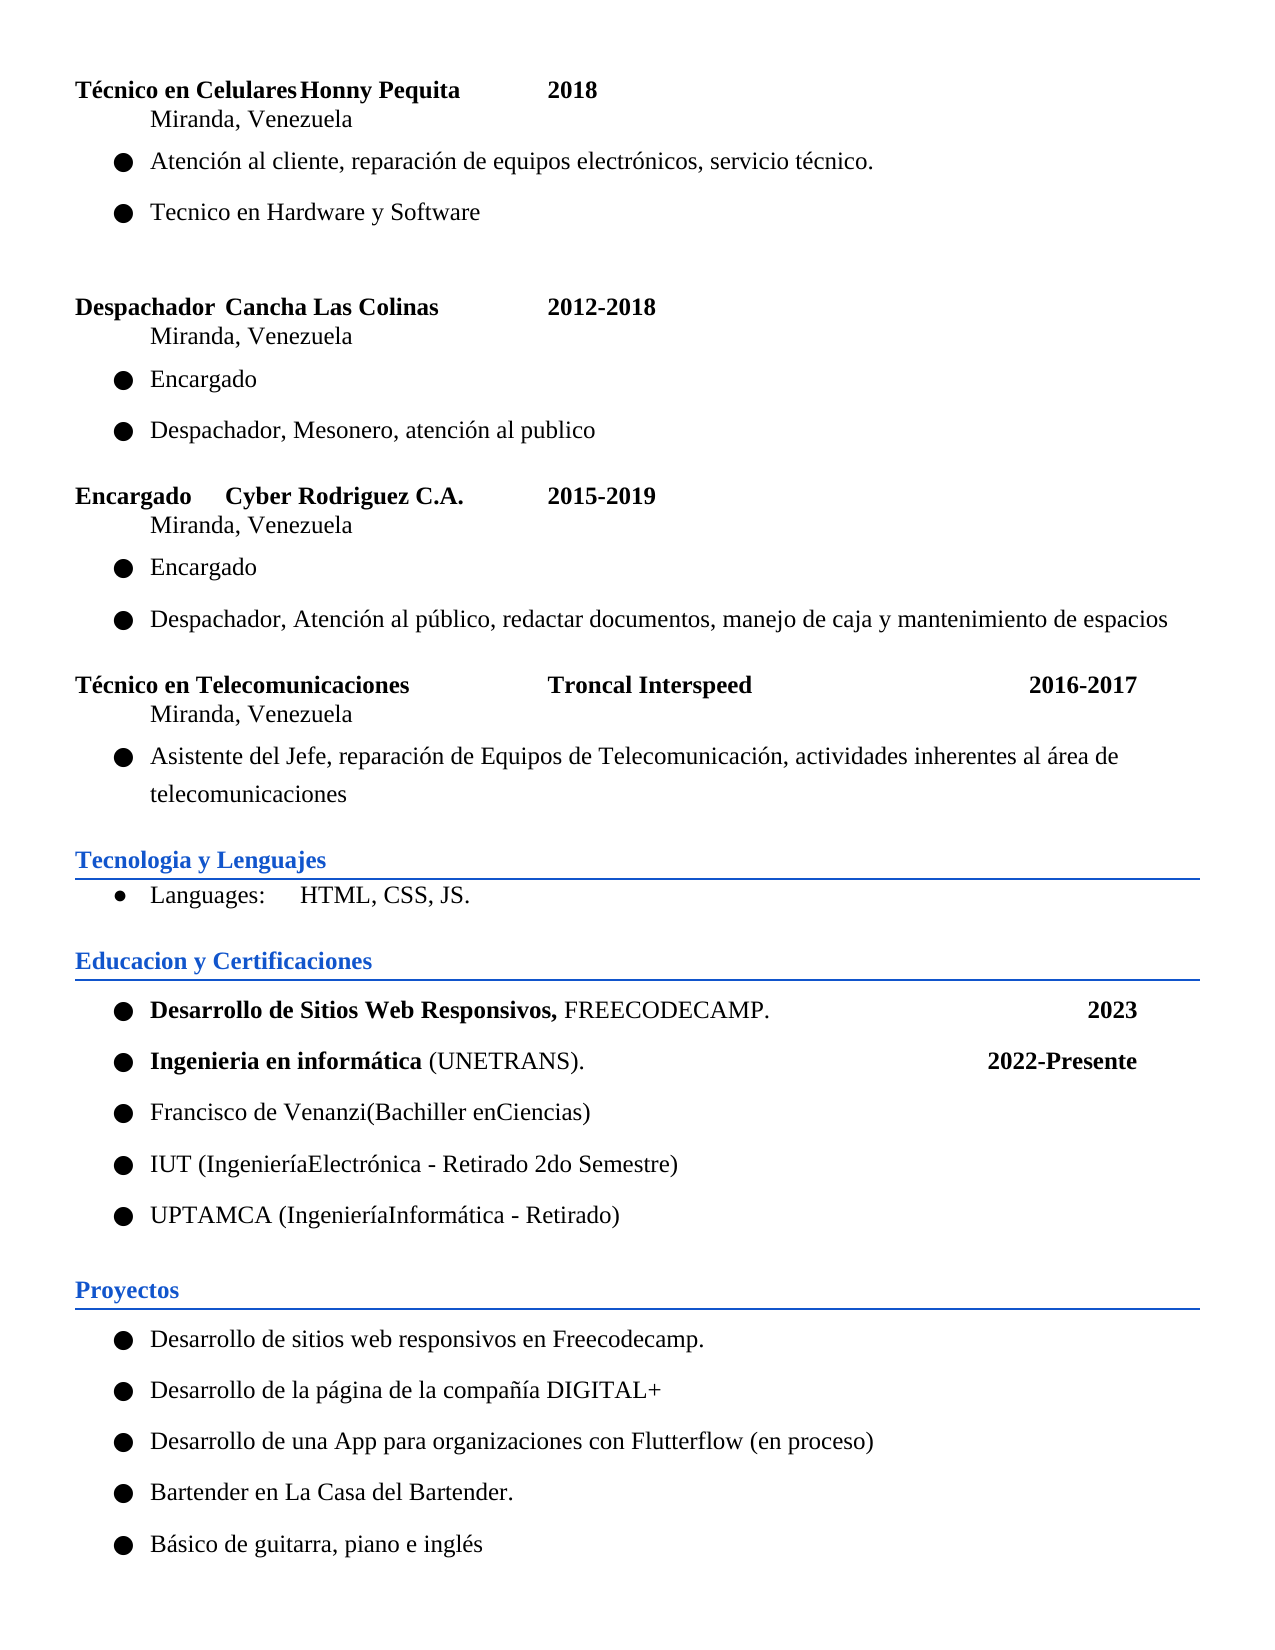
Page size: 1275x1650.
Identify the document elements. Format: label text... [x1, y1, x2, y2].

subtitle Tecnologia y Lenguajes [75, 845, 1200, 878]
list Despachador, Mesonero, atención al publico [112, 401, 1200, 452]
list Encargado [112, 539, 1200, 590]
list Bartender en La Casa del Bartender. [112, 1464, 1200, 1515]
list Francisco de Venanzi(Bachiller enCiencias) [112, 1084, 1200, 1135]
list Desarrollo de una App para organizaciones con Flutterflow (en proceso) [112, 1412, 1200, 1464]
list Languages: HTML, CSS, JS. [112, 880, 1200, 909]
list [112, 132, 1200, 184]
list UPTAMCA (IngenieríaInformática - Retirado) [112, 1186, 1200, 1237]
text Miranda, Venezuela [75, 104, 1200, 132]
list Tecnico en Hardware y Software [112, 184, 1200, 235]
text Miranda, Venezuela [75, 510, 1200, 539]
list Asistente del Jefe, reparación de Equipos de Telecomunicación, actividades inherentes al área de telecomunicaciones [112, 727, 1200, 807]
list Encargado [112, 350, 1200, 401]
list Ingenieria en informática (UNETRANS). 2022-Presente [112, 1032, 1200, 1084]
list Desarrollo de la página de la compañía DIGITAL+ [112, 1361, 1200, 1412]
text Técnico en Celulares Honny Pequita 2018 [75, 75, 1200, 104]
list Desarrollo de sitios web responsivos en Freecodecamp. [112, 1310, 1200, 1361]
text Despachador Cancha Las Colinas 2012-2018 [75, 292, 1200, 321]
list Desarrollo de Sitios Web Responsivos, FREECODECAMP. 2023 [112, 981, 1200, 1032]
subtitle Educacion y Certificaciones [75, 946, 1200, 979]
list Básico de guitarra, piano e inglés [112, 1515, 1200, 1566]
text Miranda, Venezuela [75, 321, 1200, 350]
text Encargado Cyber Rodriguez C.A. 2015-2019 [75, 481, 1200, 510]
list Despachador, Atención al público, redactar documentos, manejo de caja y mantenimiento de espacios [112, 590, 1200, 641]
subtitle Proyectos [75, 1275, 1200, 1308]
text Miranda, Venezuela [75, 699, 1200, 727]
text Técnico en Telecomunicaciones Troncal Interspeed 2016-2017 [75, 670, 1200, 699]
list IUT (IngenieríaElectrónica - Retirado 2do Semestre) [112, 1135, 1200, 1186]
